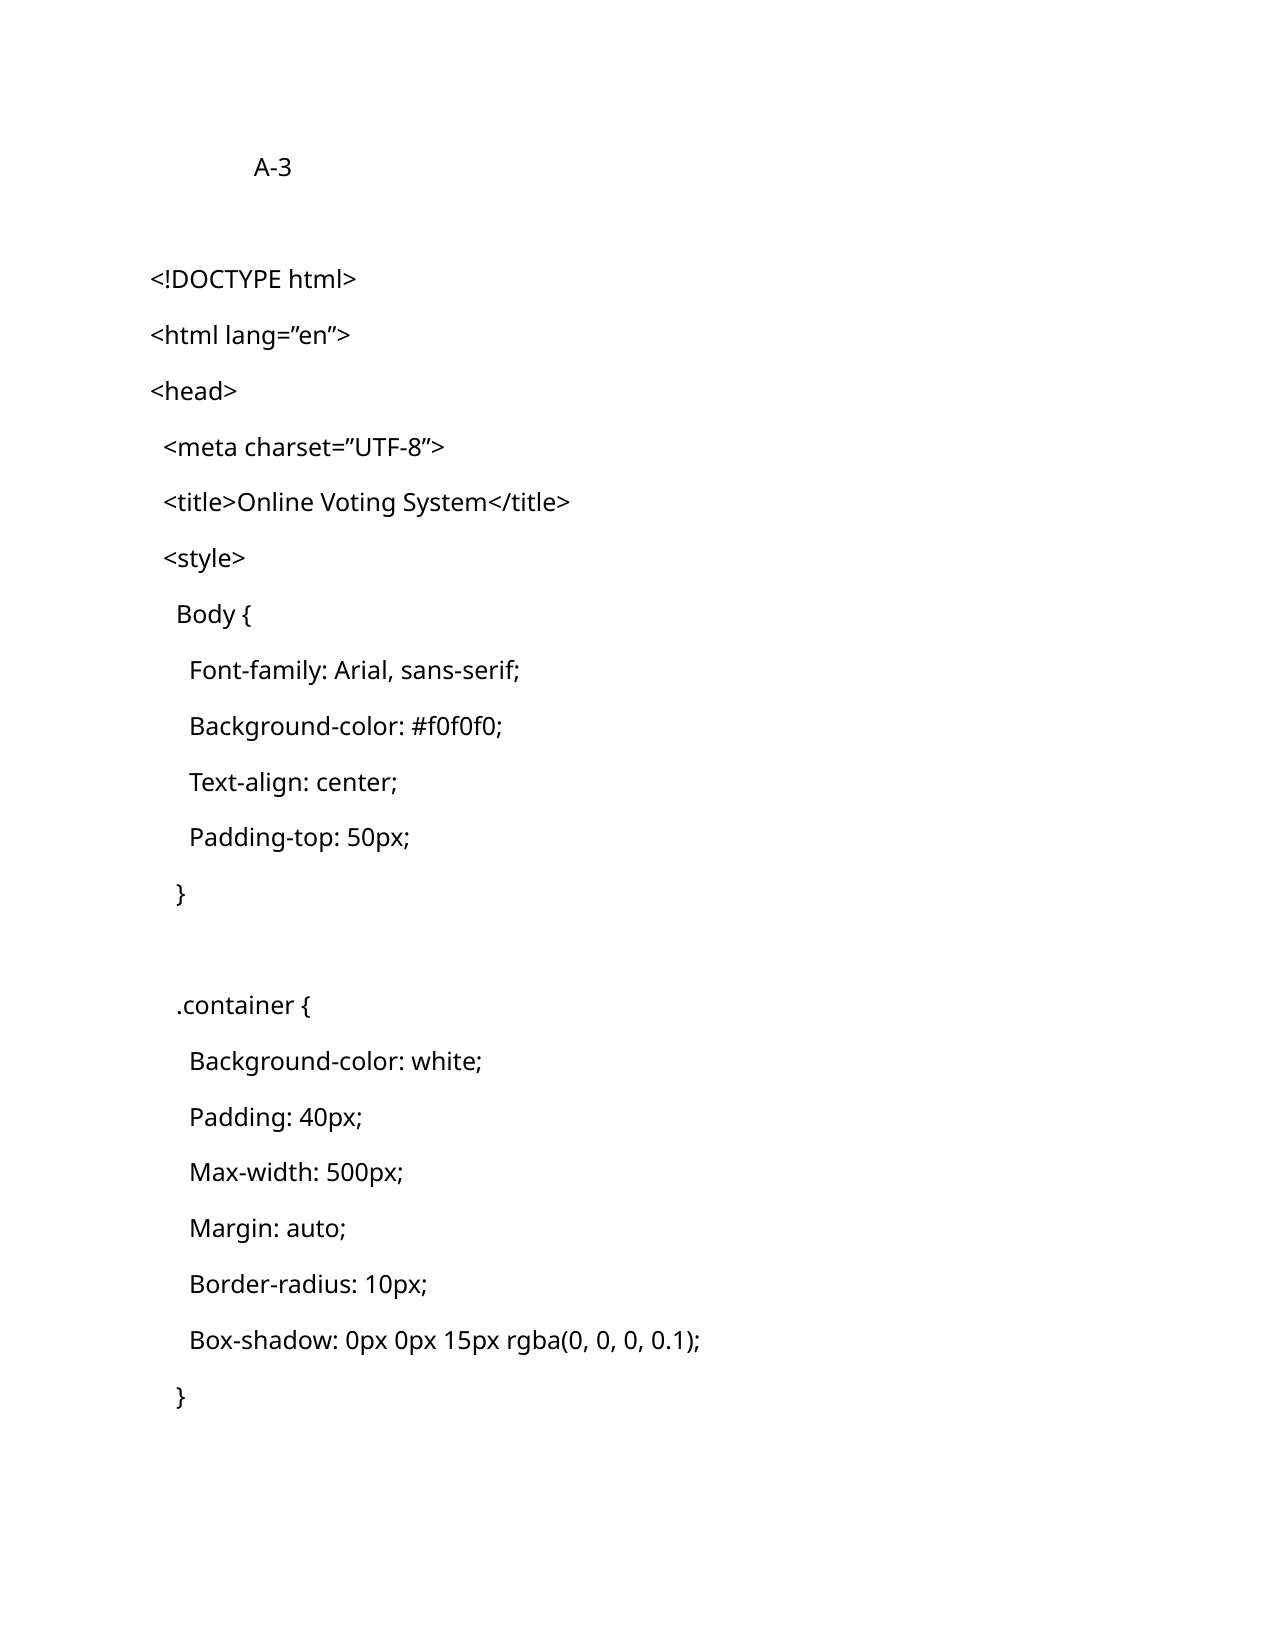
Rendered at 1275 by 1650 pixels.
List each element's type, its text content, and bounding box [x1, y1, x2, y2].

text } [150, 876, 1125, 910]
text <meta charset=”UTF-8”> [150, 429, 1125, 463]
text .container { [150, 987, 1125, 1022]
text Body { [150, 597, 1125, 631]
text Max-width: 500px; [150, 1155, 1125, 1189]
text A-3 [150, 150, 1125, 184]
text <!DOCTYPE html> [150, 262, 1125, 296]
text <style> [150, 541, 1125, 575]
text } [150, 1378, 1125, 1412]
text Box-shadow: 0px 0px 15px rgba(0, 0, 0, 0.1); [150, 1322, 1125, 1357]
text Background-color: #f0f0f0; [150, 708, 1125, 742]
text <head> [150, 373, 1125, 407]
text Padding-top: 50px; [150, 820, 1125, 854]
text Font-family: Arial, sans-serif; [150, 652, 1125, 687]
text Text-align: center; [150, 764, 1125, 798]
text <title>Online Voting System</title> [150, 485, 1125, 519]
text Border-radius: 10px; [150, 1267, 1125, 1301]
text Padding: 40px; [150, 1099, 1125, 1133]
text Margin: auto; [150, 1211, 1125, 1245]
text Background-color: white; [150, 1043, 1125, 1077]
text <html lang=”en”> [150, 317, 1125, 352]
